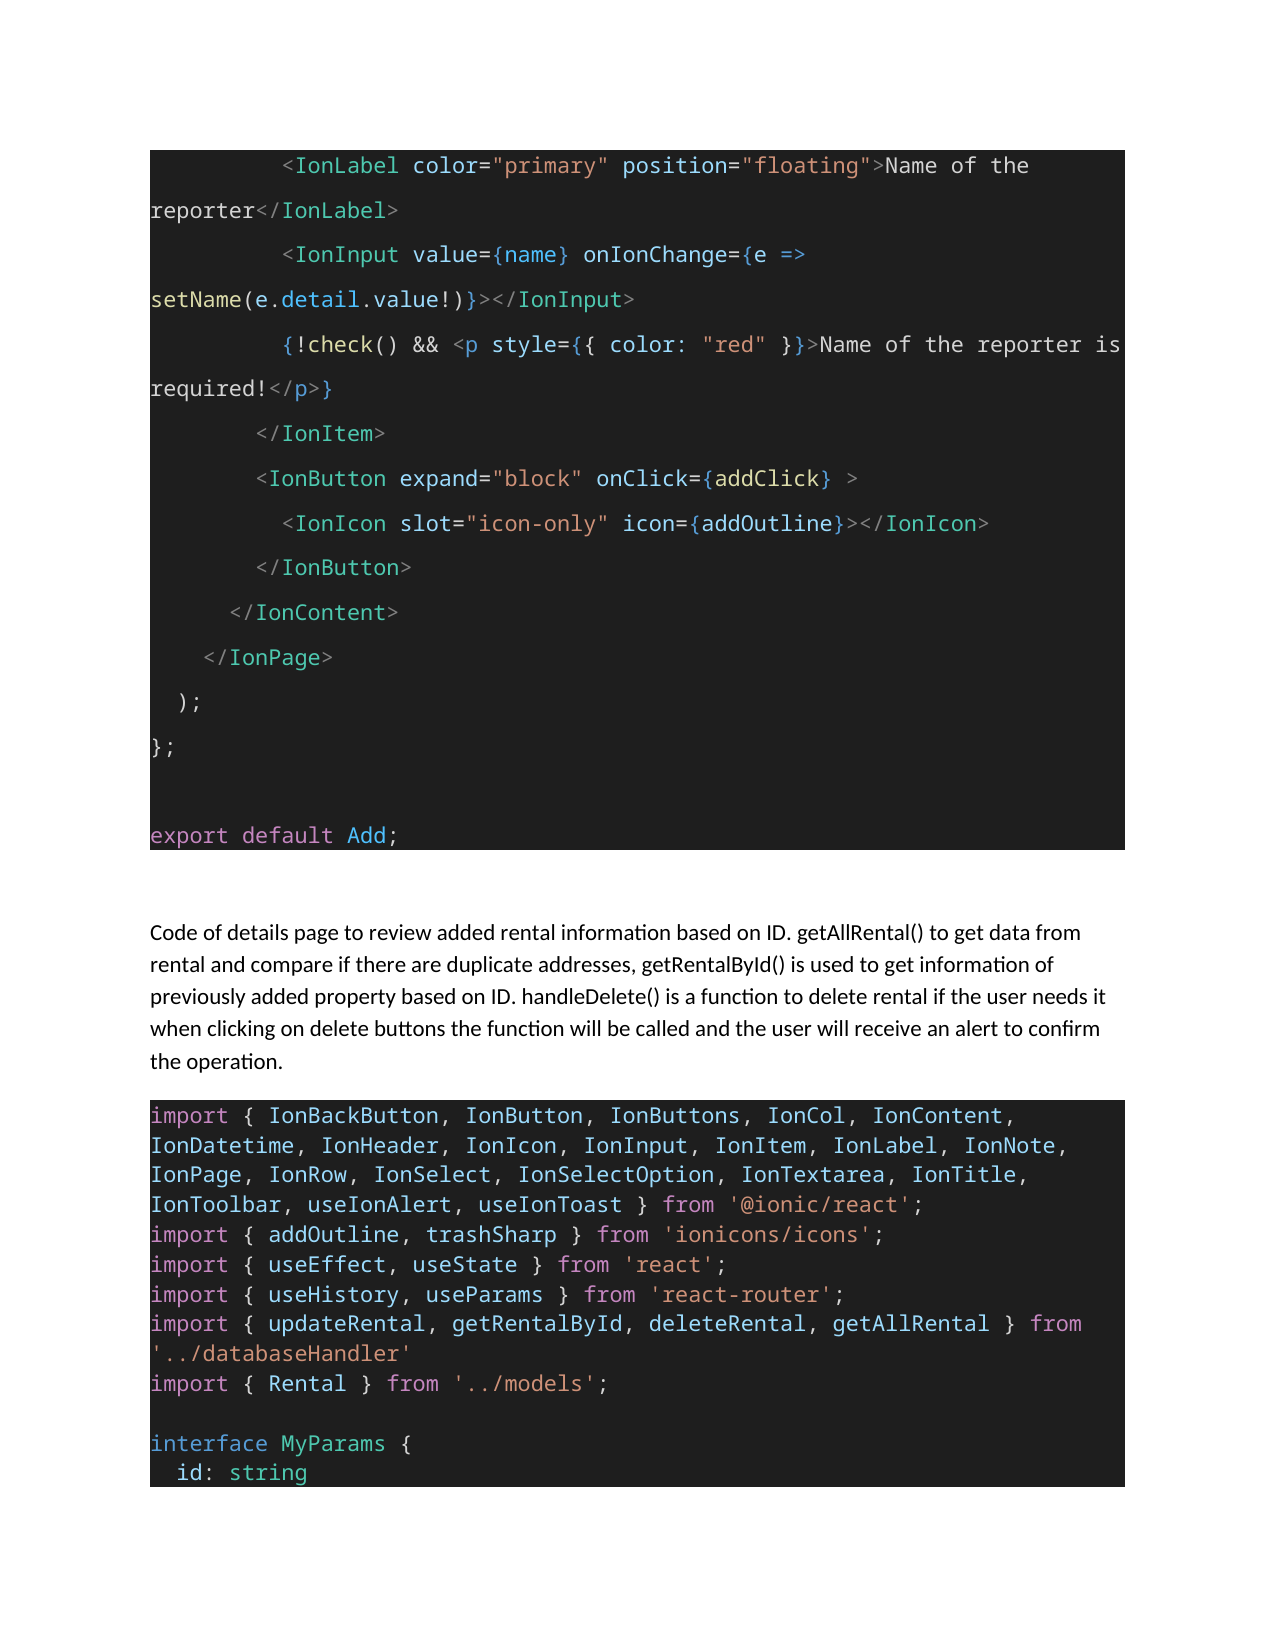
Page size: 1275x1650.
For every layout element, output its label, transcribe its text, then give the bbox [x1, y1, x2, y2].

text ); [150, 686, 1125, 716]
text id: string [150, 1457, 1125, 1487]
text Code of details page to review added rental information based on ID. getAllRental() to get data from rental and compare if there are duplicate addresses, getRentalById() is used to get information of previously added property based on ID. handleDelete() is a function to delete rental if the user needs it when clicking on delete buttons the function will be called and the user will receive an alert to confirm the operation. [150, 918, 1125, 1075]
text {!check() && <p style={{ color: "red" }}>Name of the reporter is required!</p>} [150, 329, 1125, 403]
text <IonLabel color="primary" position="floating">Name of the reporter</IonLabel> [150, 150, 1125, 224]
text import { IonBackButton, IonButton, IonButtons, IonCol, IonContent, IonDatetime, IonHeader, IonIcon, IonInput, IonItem, IonLabel, IonNote, IonPage, IonRow, IonSelect, IonSelectOption, IonTextarea, IonTitle, IonToolbar, useIonAlert, useIonToast } from '@ionic/react'; [150, 1100, 1125, 1219]
text import { addOutline, trashSharp } from 'ionicons/icons'; [150, 1219, 1125, 1249]
text import { Rental } from '../models'; [150, 1368, 1125, 1398]
text import { useHistory, useParams } from 'react-router'; [150, 1278, 1125, 1308]
text </IonContent> [150, 597, 1125, 627]
text </IonPage> [150, 642, 1125, 671]
text <IonInput value={name} onIonChange={e => setName(e.detail.value!)}></IonInput> [150, 239, 1125, 314]
text }; [150, 731, 1125, 761]
text <IonButton expand="block" onClick={addClick} > [150, 463, 1125, 493]
text <IonIcon slot="icon-only" icon={addOutline}></IonIcon> [150, 507, 1125, 537]
text interface MyParams { [150, 1427, 1125, 1457]
text export default Add; [150, 820, 1125, 850]
text </IonItem> [150, 418, 1125, 448]
text import { updateRental, getRentalById, deleteRental, getAllRental } from '../databaseHandler' [150, 1308, 1125, 1368]
text import { useEffect, useState } from 'react'; [150, 1249, 1125, 1278]
text </IonButton> [150, 552, 1125, 582]
